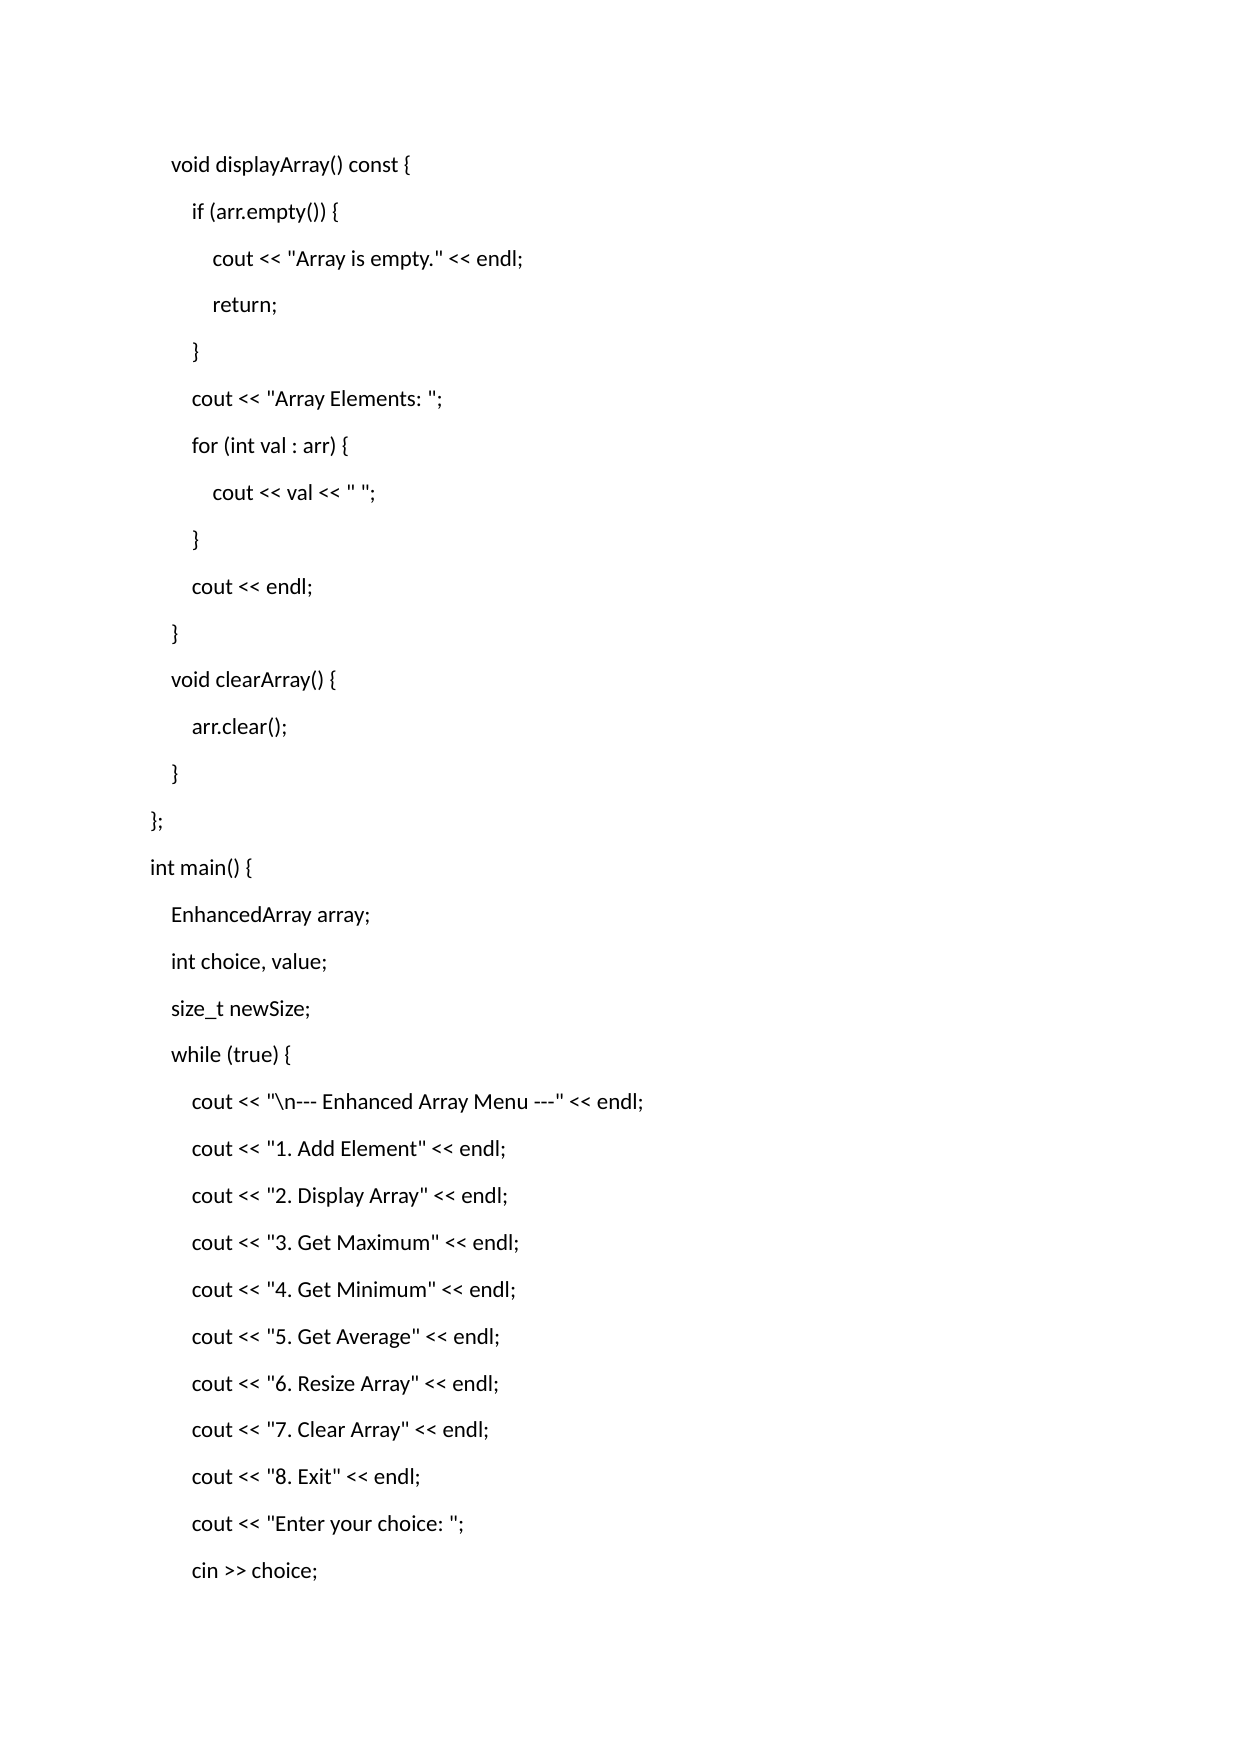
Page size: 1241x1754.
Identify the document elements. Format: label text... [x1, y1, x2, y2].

text while (true) { [150, 1041, 1090, 1069]
text cout << endl; [150, 572, 1090, 600]
text } [150, 619, 1090, 647]
text } [150, 337, 1090, 366]
text cout << "6. Resize Array" << endl; [150, 1369, 1090, 1397]
text cout << "\n--- Enhanced Array Menu ---" << endl; [150, 1087, 1090, 1116]
text cout << val << " "; [150, 478, 1090, 506]
text cout << "Enter your choice: "; [150, 1509, 1090, 1537]
text int choice, value; [150, 947, 1090, 975]
text cout << "Array is empty." << endl; [150, 244, 1090, 272]
text size_t newSize; [150, 994, 1090, 1022]
text cout << "5. Get Average" << endl; [150, 1322, 1090, 1350]
text void displayArray() const { [150, 150, 1090, 178]
text for (int val : arr) { [150, 431, 1090, 459]
text int main() { [150, 853, 1090, 881]
text return; [150, 291, 1090, 319]
text cout << "Array Elements: "; [150, 384, 1090, 412]
text arr.clear(); [150, 712, 1090, 741]
text cin >> choice; [150, 1556, 1090, 1584]
text } [150, 525, 1090, 553]
text cout << "8. Exit" << endl; [150, 1462, 1090, 1491]
text cout << "3. Get Maximum" << endl; [150, 1228, 1090, 1256]
text void clearArray() { [150, 666, 1090, 694]
text EnhancedArray array; [150, 900, 1090, 928]
text cout << "4. Get Minimum" << endl; [150, 1275, 1090, 1303]
text if (arr.empty()) { [150, 197, 1090, 225]
text cout << "7. Clear Array" << endl; [150, 1416, 1090, 1444]
text }; [150, 806, 1090, 834]
text cout << "1. Add Element" << endl; [150, 1134, 1090, 1162]
text } [150, 759, 1090, 787]
text cout << "2. Display Array" << endl; [150, 1181, 1090, 1209]
